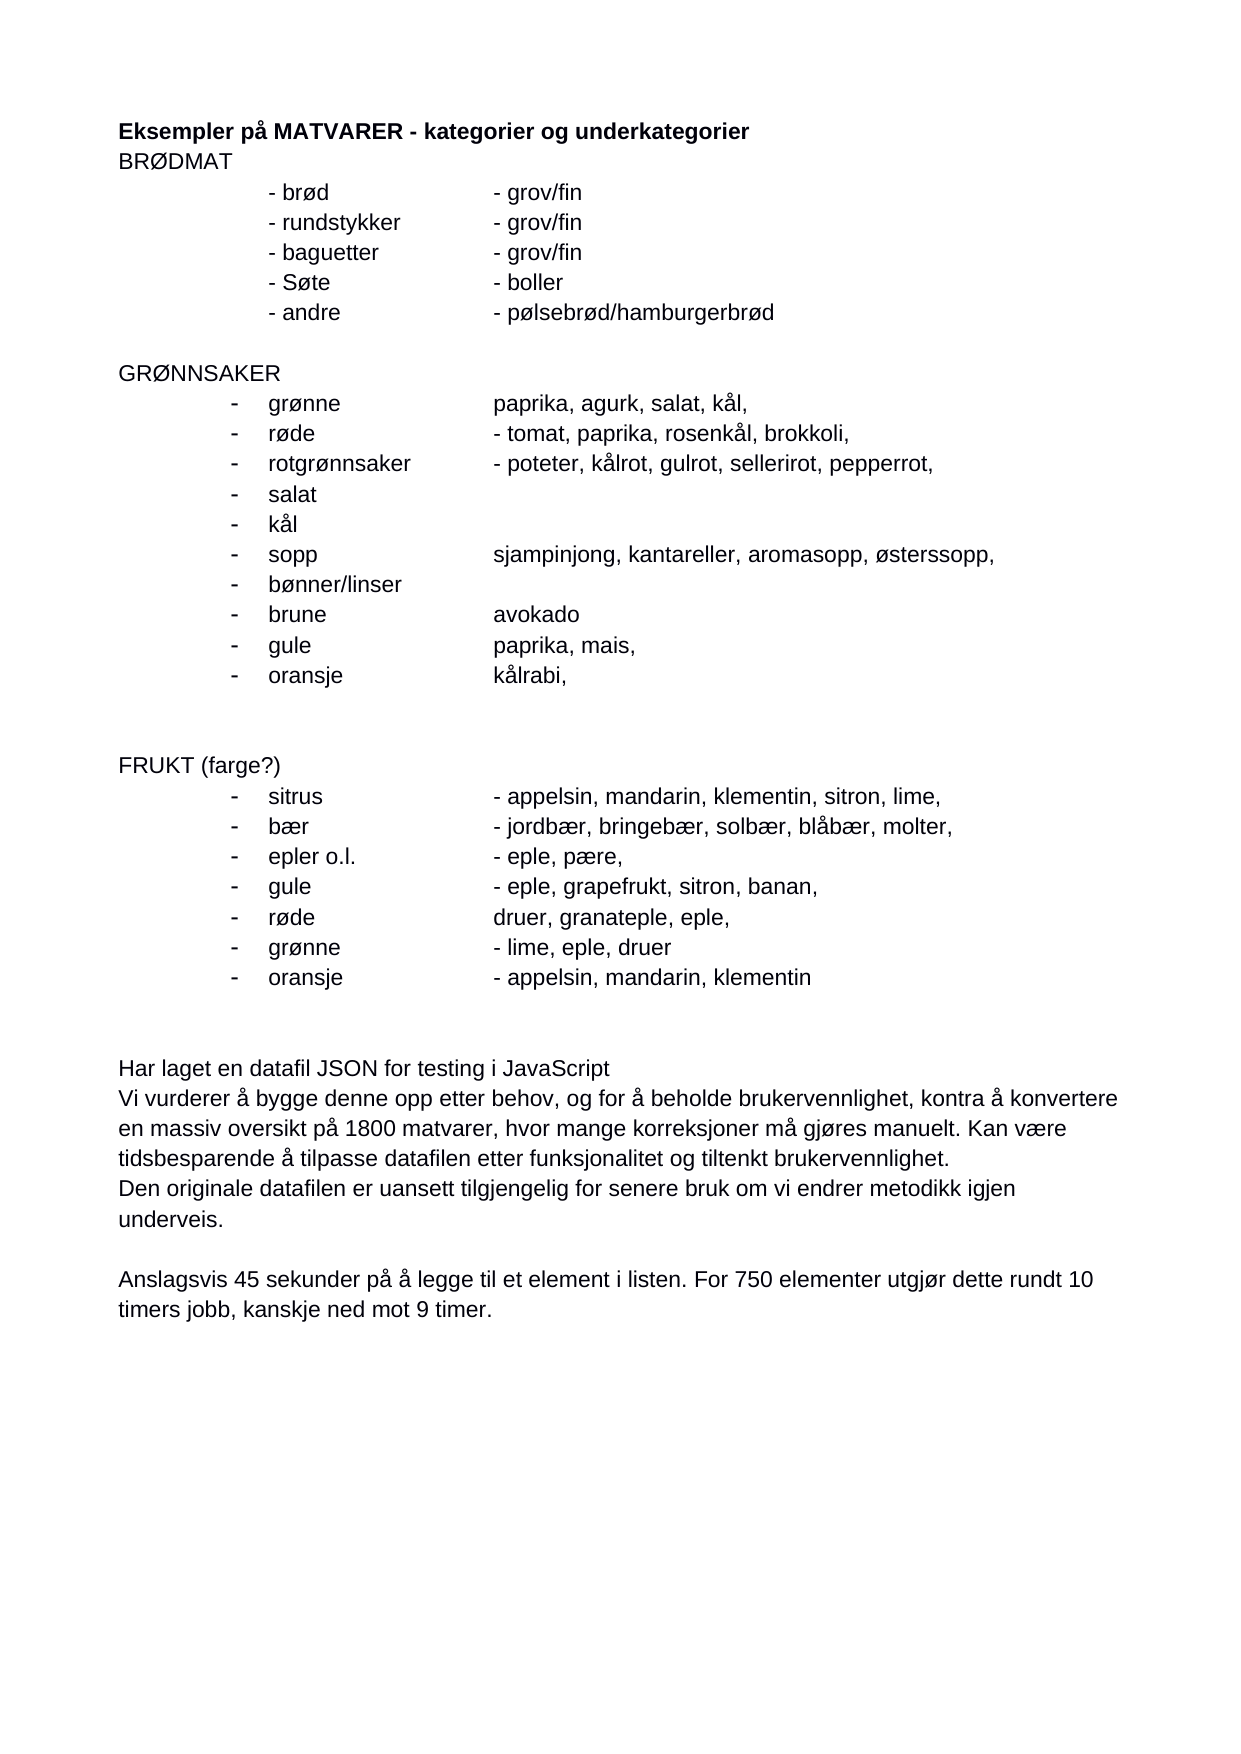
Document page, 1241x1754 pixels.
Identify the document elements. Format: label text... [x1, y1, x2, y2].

list kål [231, 511, 1122, 537]
list epler o.l. - eple, pære, [231, 843, 1122, 869]
list røde - tomat, paprika, rosenkål, brokkoli, [231, 420, 1122, 446]
text - baguetter - grov/fin [193, 239, 1122, 265]
text BRØDMAT [118, 148, 1122, 174]
text Eksempler på MATVARER - kategorier og underkategorier [118, 118, 1122, 144]
list sitrus - appelsin, mandarin, klementin, sitron, lime, [231, 783, 1122, 809]
text FRUKT (farge?) [118, 752, 1122, 779]
list gule paprika, mais, [231, 632, 1122, 658]
text Den originale datafilen er uansett tilgjengelig for senere bruk om vi endrer metodikk igjen underveis. [118, 1175, 1122, 1232]
text Har laget en datafil JSON for testing i JavaScript [118, 1054, 1122, 1081]
list bær - jordbær, bringebær, solbær, blåbær, molter, [231, 813, 1122, 839]
text GRØNNSAKER [118, 360, 1122, 386]
list rotgrønnsaker - poteter, kålrot, gulrot, sellerirot, pepperrot, [231, 450, 1122, 477]
text - Søte - boller [193, 269, 1122, 295]
list grønne paprika, agurk, salat, kål, [231, 390, 1122, 416]
text - rundstykker - grov/fin [193, 209, 1122, 235]
text Vi vurderer å bygge denne opp etter behov, og for å beholde brukervennlighet, kontra å konvertere en massiv oversikt på 1800 matvarer, hvor mange korreksjoner må gjøres manuelt. Kan være tidsbesparende å tilpasse datafilen etter funksjonalitet og tiltenkt brukervennlighet. [118, 1085, 1122, 1171]
text - andre - pølsebrød/hamburgerbrød [193, 299, 1122, 326]
text Anslagsvis 45 sekunder på å legge til et element i listen. For 750 elementer utgjør dette rundt 10 timers jobb, kanskje ned mot 9 timer. [118, 1266, 1122, 1322]
list røde druer, granateple, eple, [231, 903, 1122, 930]
list grønne - lime, eple, druer [231, 934, 1122, 960]
list gule - eple, grapefrukt, sitron, banan, [231, 873, 1122, 899]
list oransje - appelsin, mandarin, klementin [231, 964, 1122, 990]
list bønner/linser [231, 571, 1122, 597]
list sopp sjampinjong, kantareller, aromasopp, østerssopp, [231, 541, 1122, 567]
list brune avokado [231, 601, 1122, 628]
text - brød - grov/fin [193, 178, 1122, 205]
list salat [231, 481, 1122, 507]
list oransje kålrabi, [231, 662, 1122, 688]
